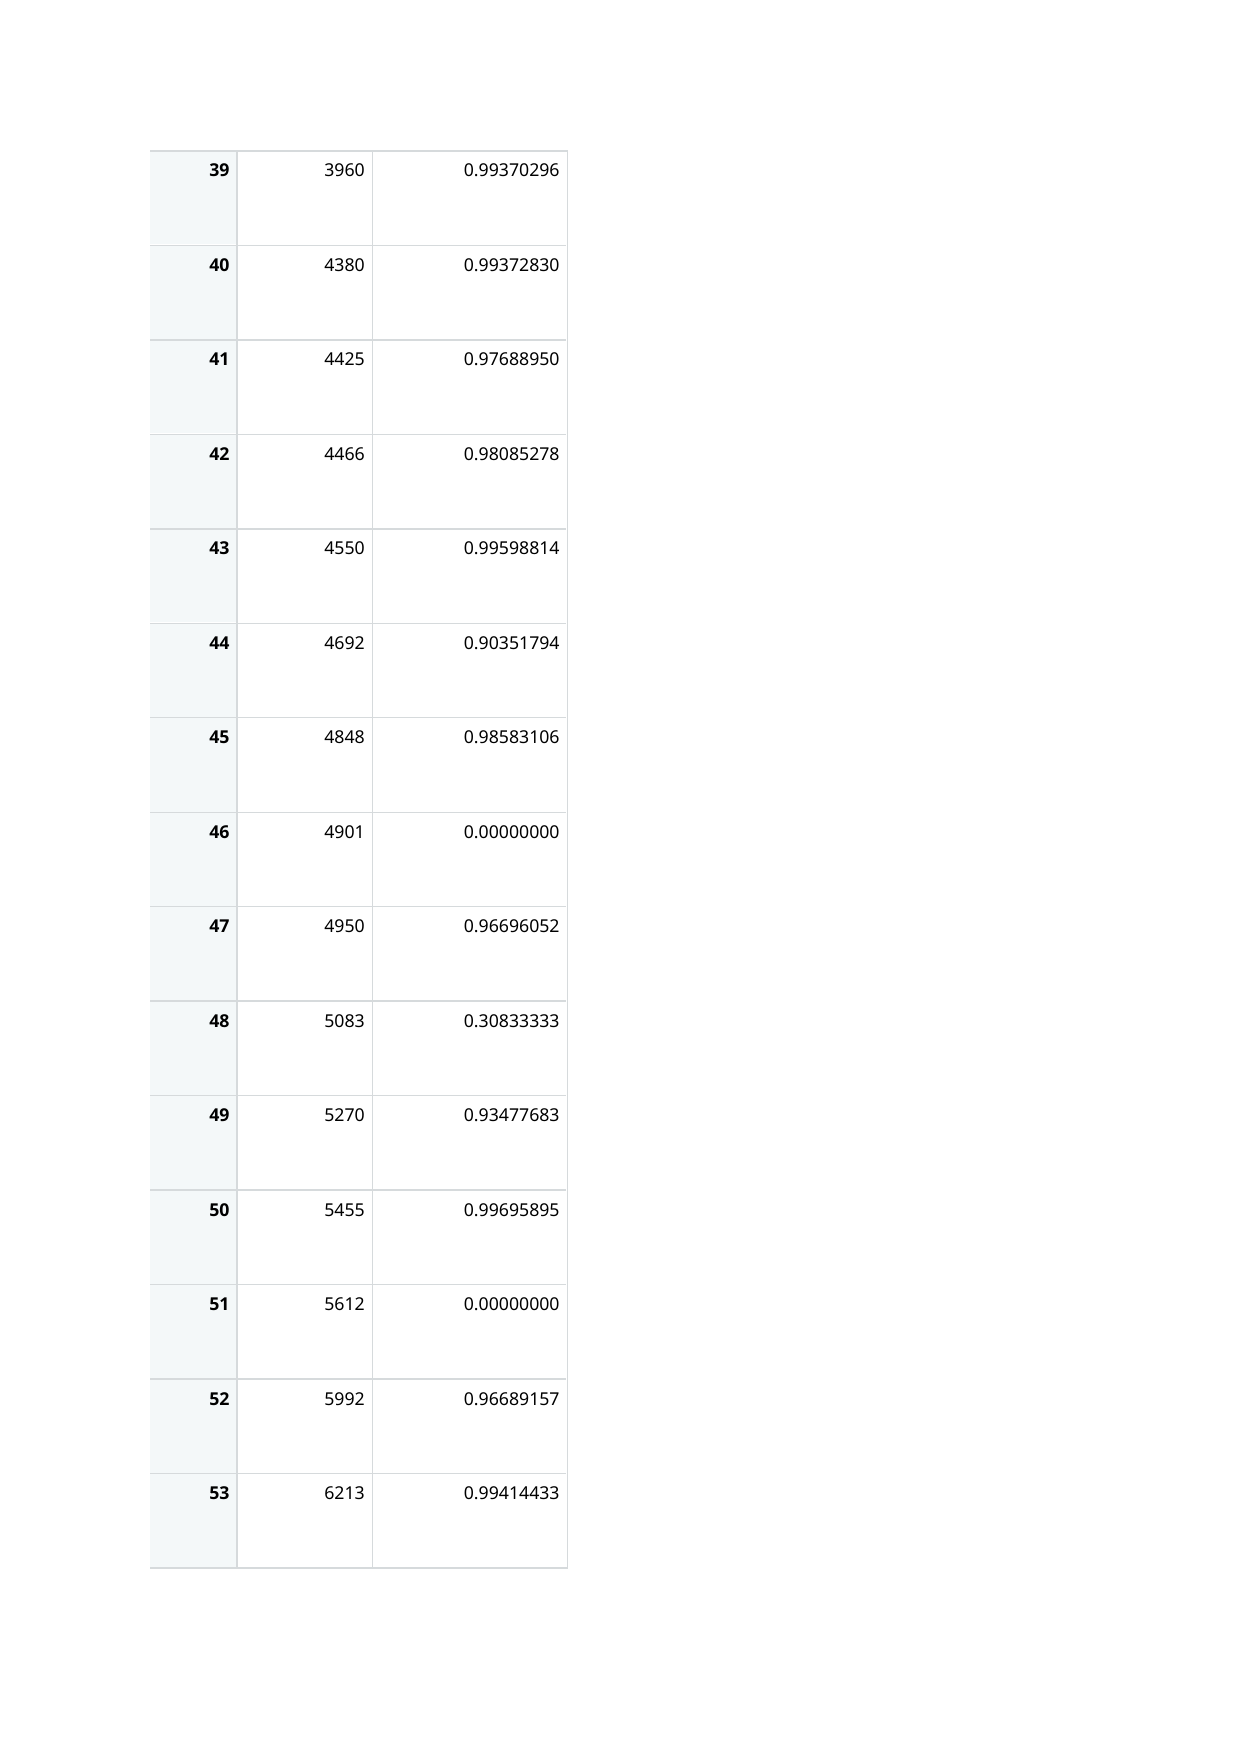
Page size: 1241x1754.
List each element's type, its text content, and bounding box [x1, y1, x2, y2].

table_cell 44 [150, 624, 236, 717]
table_cell 41 [150, 341, 236, 433]
table_cell 51 [150, 1285, 236, 1378]
table_cell 53 [150, 1474, 236, 1567]
table_cell 0.99372830 [373, 245, 567, 339]
table_cell 0.99414433 [373, 1473, 567, 1567]
table_cell 4425 [238, 341, 372, 433]
table_cell 4692 [238, 624, 372, 717]
table_cell 0.98583106 [373, 717, 567, 811]
table_cell 3960 [238, 152, 372, 244]
table_cell 5083 [238, 1002, 372, 1095]
table_cell 43 [150, 530, 236, 622]
table_cell 52 [150, 1380, 236, 1473]
table_cell 0.00000000 [373, 1284, 567, 1378]
table_cell 4380 [238, 246, 372, 339]
table_cell 5992 [238, 1380, 372, 1473]
table_cell 4848 [238, 718, 372, 811]
table_cell 0.30833333 [373, 1000, 567, 1095]
table_cell 0.90351794 [373, 623, 567, 717]
table_cell 4466 [238, 435, 372, 528]
table_cell 6213 [238, 1474, 372, 1567]
table_cell 40 [150, 246, 236, 339]
table_cell 0.98085278 [373, 434, 567, 528]
table_cell 5612 [238, 1285, 372, 1378]
table_cell 4950 [238, 907, 372, 1000]
table_cell 39 [150, 152, 236, 244]
table_cell 0.99695895 [373, 1189, 567, 1284]
table_cell 45 [150, 718, 236, 811]
table_cell 0.99370296 [373, 152, 567, 244]
table_cell 5270 [238, 1096, 372, 1189]
table_cell 4550 [238, 530, 372, 622]
table_cell 5455 [238, 1191, 372, 1284]
table_cell 49 [150, 1096, 236, 1189]
table_cell 0.97688950 [373, 339, 567, 433]
table_cell 47 [150, 907, 236, 1000]
table_cell 42 [150, 435, 236, 528]
table_cell 0.99598814 [373, 528, 567, 622]
table_cell 48 [150, 1002, 236, 1095]
table_cell 0.96689157 [373, 1378, 567, 1473]
table_cell 0.00000000 [373, 811, 567, 906]
table_cell 0.93477683 [373, 1095, 567, 1189]
table_cell 46 [150, 813, 236, 906]
table_cell 50 [150, 1191, 236, 1284]
table_cell 0.96696052 [373, 906, 567, 1000]
table_cell 4901 [238, 813, 372, 906]
